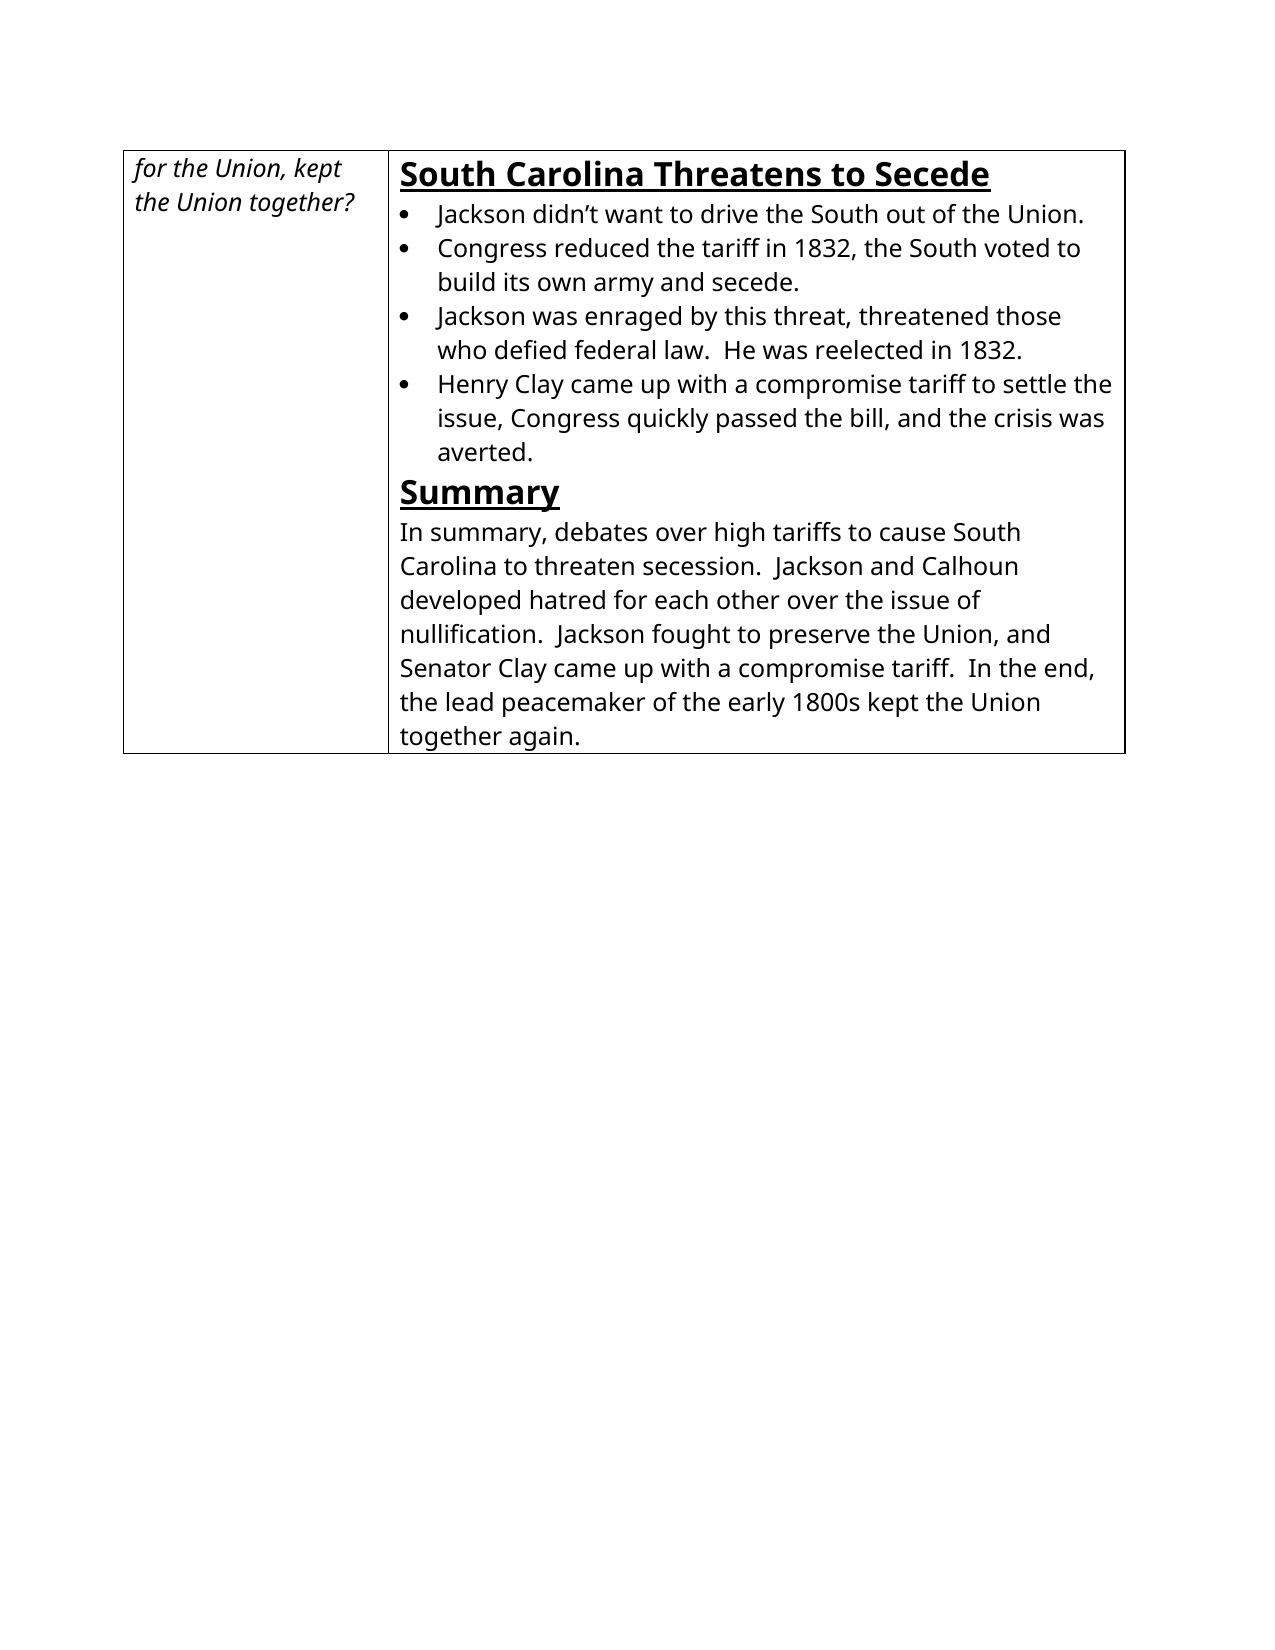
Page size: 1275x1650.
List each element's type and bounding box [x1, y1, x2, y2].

table_header [124, 151, 388, 753]
table_header [389, 151, 1124, 753]
